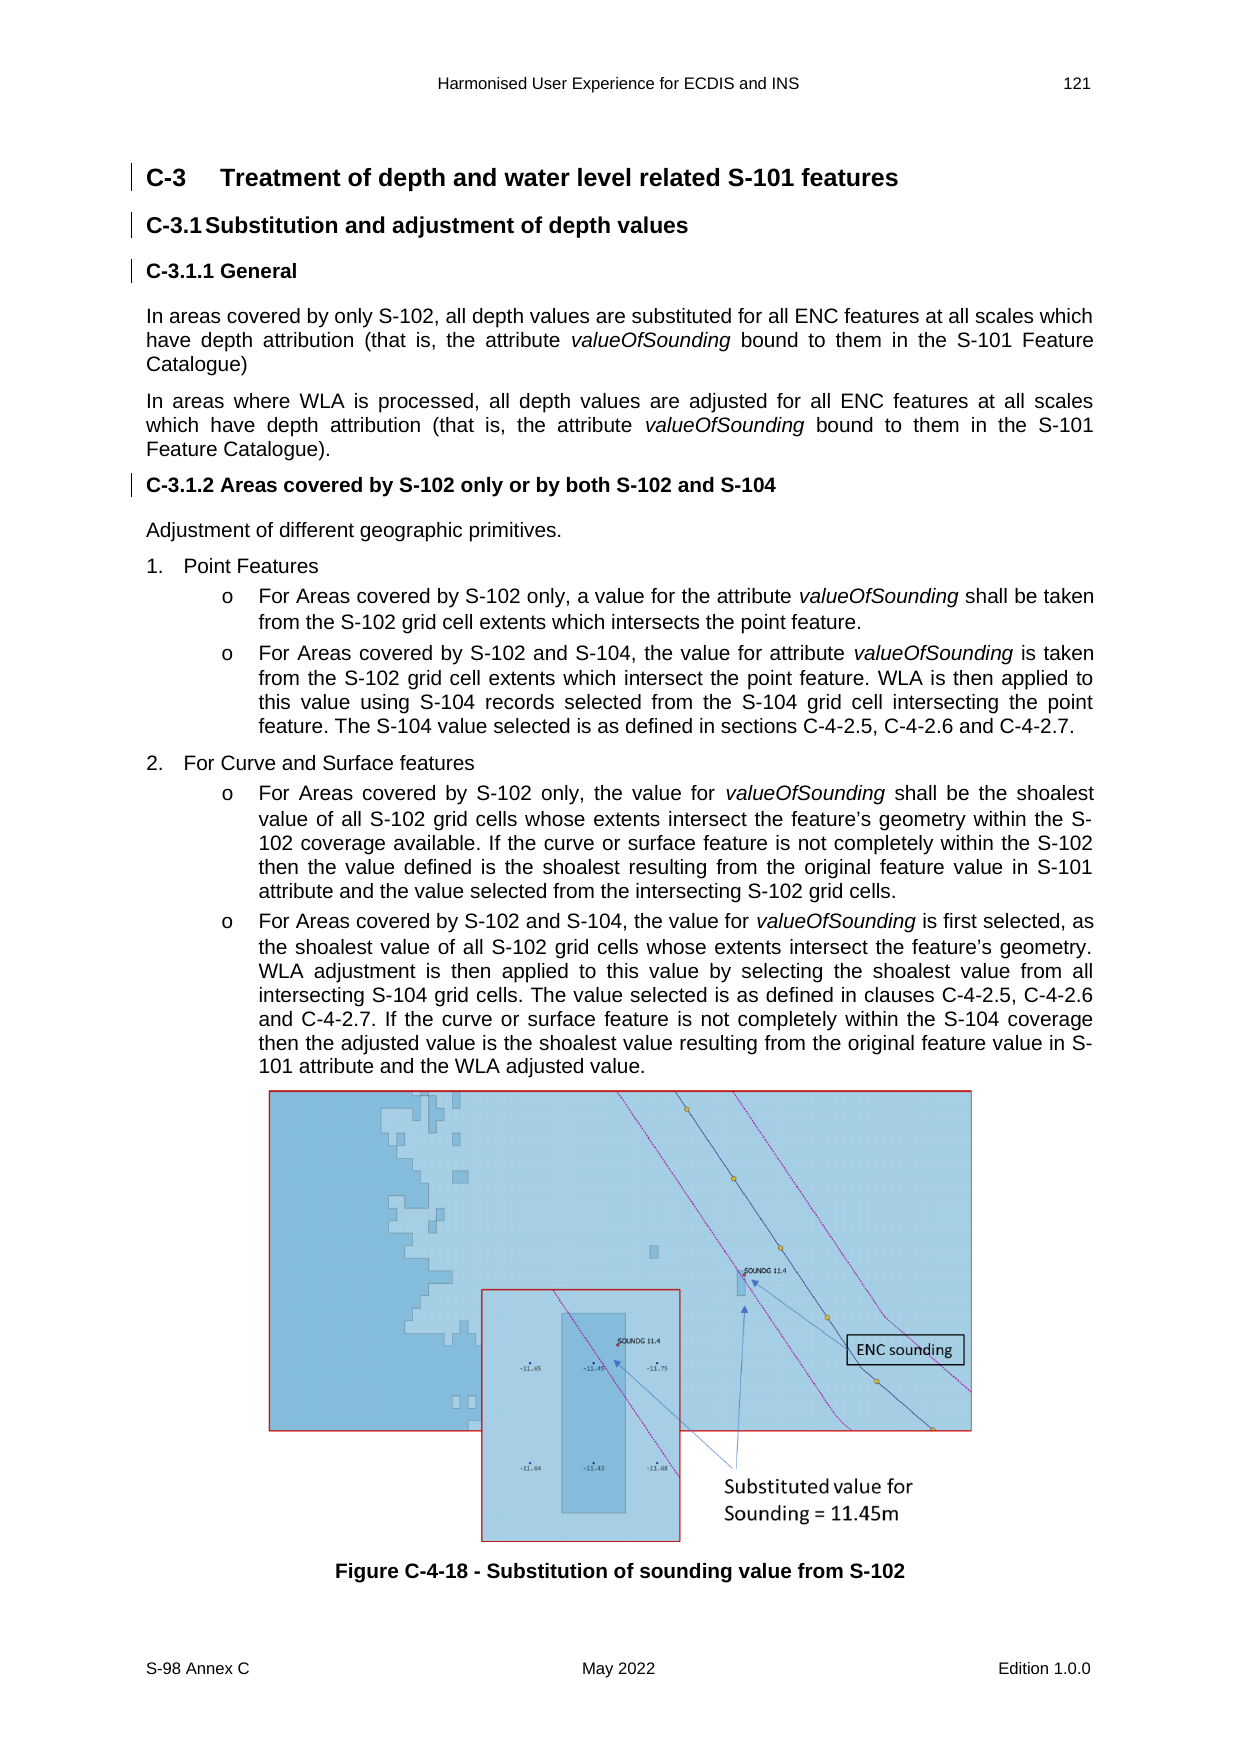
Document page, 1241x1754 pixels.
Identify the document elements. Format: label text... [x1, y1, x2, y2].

subtitle General [146, 259, 1094, 283]
text In areas covered by only S-102, all depth values are substituted for all ENC features at all scales which have depth attribution (that is, the attribute valueOfSounding bound to them in the S-101 Feature Catalogue) [146, 304, 1094, 376]
text Adjustment of different geographic primitives. [146, 518, 1094, 542]
list For Areas covered by S-102 and S-104, the value for attribute valueOfSounding is taken from the S-102 grid cell extents which intersect the point feature. WLA is then applied to this value using S-104 records selected from the S-104 grid cell intersecting the point feature. The S-104 value selected is as defined in sections C-4-2.5, C-4-2.6 and C-4-2.7. [221, 640, 1094, 738]
picture [268, 1090, 972, 1542]
text In areas where WLA is processed, all depth values are adjusted for all ENC features at all scales which have depth attribution (that is, the attribute valueOfSounding bound to them in the S-101 Feature Catalogue). [146, 388, 1094, 460]
list For Curve and Surface features [146, 751, 1094, 774]
subtitle Areas covered by S-102 only or by both S-102 and S-104 [146, 473, 1094, 497]
list For Areas covered by S-102 only, the value for valueOfSounding shall be the shoalest value of all S-102 grid cells whose extents intersect the feature’s geometry within the S-102 coverage available. If the curve or surface feature is not completely within the S-102 then the value defined is the shoalest resulting from the original feature value in S-101 attribute and the value selected from the intersecting S-102 grid cells. [221, 781, 1094, 902]
subtitle Substitution and adjustment of depth values [146, 212, 1094, 238]
list Point Features [146, 554, 1094, 578]
list For Areas covered by S-102 and S-104, the value for valueOfSounding is first selected, as the shoalest value of all S-102 grid cells whose extents intersect the feature’s geometry. WLA adjustment is then applied to this value by selecting the shoalest value from all intersecting S-104 grid cells. The value selected is as defined in clauses C-4-2.5, C-4-2.6 and C-4-2.7. If the curve or surface feature is not completely within the S-104 coverage then the adjusted value is the shoalest value resulting from the original feature value in S-101 attribute and the WLA adjusted value. [221, 909, 1094, 1078]
subtitle Treatment of depth and water level related S-101 features [146, 162, 1094, 191]
list For Areas covered by S-102 only, a value for the attribute valueOfSounding shall be taken from the S-102 grid cell extents which intersects the point feature. [221, 584, 1094, 634]
text Figure C-4-18 - Substitution of sounding value from S-102 [146, 1558, 1094, 1582]
